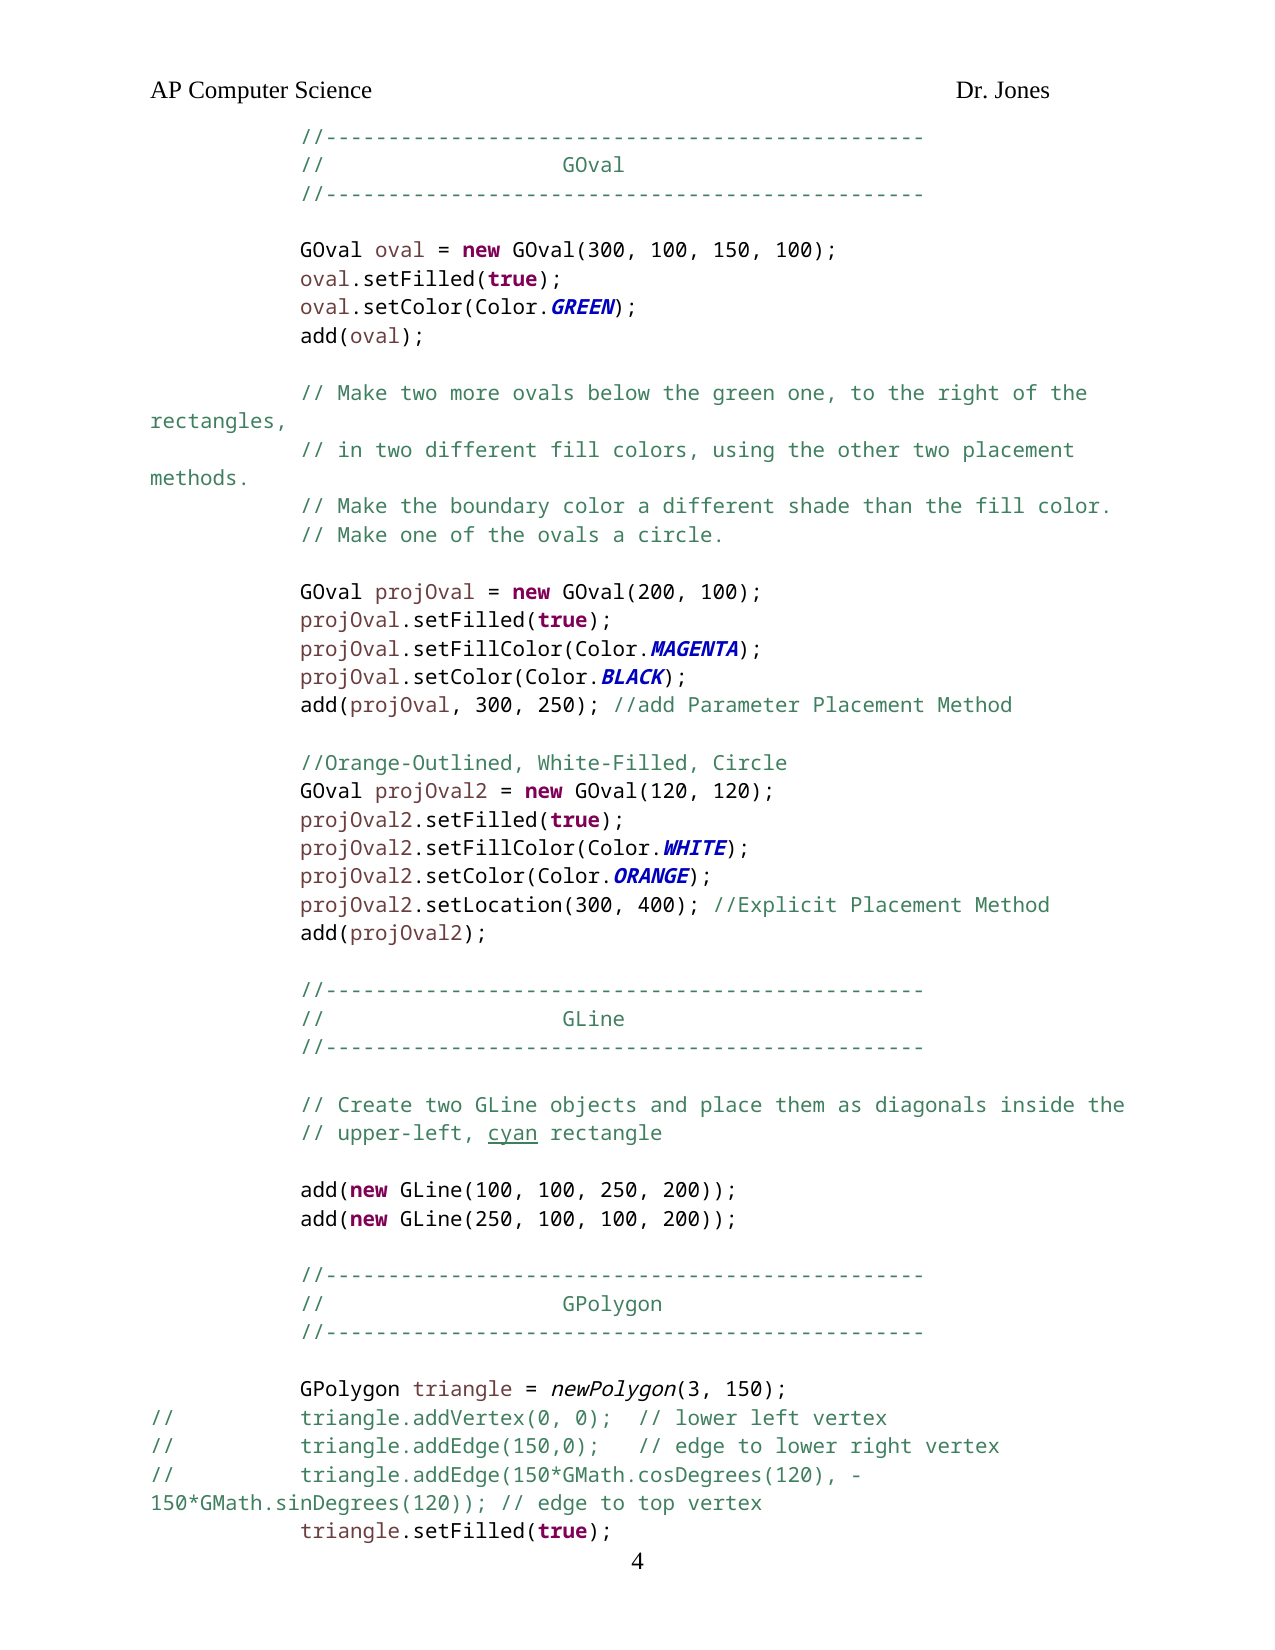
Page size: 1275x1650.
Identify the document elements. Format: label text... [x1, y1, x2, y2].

text //------------------------------------------------ [150, 1261, 1125, 1289]
text // Create two GLine objects and place them as diagonals inside the [150, 1090, 1125, 1118]
text GOval projOval = new GOval(200, 100); [150, 577, 1125, 605]
text projOval2.setFillColor(Color.WHITE); [150, 833, 1125, 862]
text add(new GLine(100, 100, 250, 200)); [150, 1175, 1125, 1204]
text projOval2.setFilled(true); [150, 805, 1125, 833]
text //------------------------------------------------ [150, 1317, 1125, 1346]
text // upper-left, cyan rectangle [150, 1118, 1125, 1147]
text projOval.setColor(Color.BLACK); [150, 662, 1125, 691]
text // triangle.addVertex(0, 0); // lower left vertex [150, 1403, 1125, 1431]
text GOval oval = new GOval(300, 100, 150, 100); [150, 236, 1125, 264]
text add(projOval2); [150, 918, 1125, 947]
text // GLine [150, 1004, 1125, 1032]
text projOval.setFillColor(Color.MAGENTA); [150, 634, 1125, 662]
text //------------------------------------------------ [150, 179, 1125, 207]
text oval.setColor(Color.GREEN); [150, 292, 1125, 321]
text // in two different fill colors, using the other two placement methods. [150, 435, 1125, 492]
text add(projOval, 300, 250); //add Parameter Placement Method [150, 691, 1125, 719]
text // Make the boundary color a different shade than the fill color. [150, 492, 1125, 520]
text add(new GLine(250, 100, 100, 200)); [150, 1204, 1125, 1232]
text // Make one of the ovals a circle. [150, 520, 1125, 548]
text //------------------------------------------------ [150, 122, 1125, 150]
text // Make two more ovals below the green one, to the right of the rectangles, [150, 378, 1125, 435]
text projOval2.setColor(Color.ORANGE); [150, 862, 1125, 890]
text //------------------------------------------------ [150, 1032, 1125, 1061]
text projOval.setFilled(true); [150, 605, 1125, 634]
text oval.setFilled(true); [150, 264, 1125, 292]
text projOval2.setLocation(300, 400); //Explicit Placement Method [150, 890, 1125, 918]
text GOval projOval2 = new GOval(120, 120); [150, 776, 1125, 805]
text //------------------------------------------------ [150, 976, 1125, 1004]
text // GOval [150, 150, 1125, 179]
text // triangle.addEdge(150*GMath.cosDegrees(120), -150*GMath.sinDegrees(120)); // edge to top vertex [150, 1460, 1125, 1517]
text add(oval); [150, 321, 1125, 349]
text GPolygon triangle = newPolygon(3, 150); [150, 1374, 1125, 1403]
text //Orange-Outlined, White-Filled, Circle [150, 748, 1125, 776]
text // GPolygon [150, 1289, 1125, 1317]
text // triangle.addEdge(150,0); // edge to lower right vertex [150, 1431, 1125, 1460]
text triangle.setFilled(true); [150, 1517, 1125, 1545]
